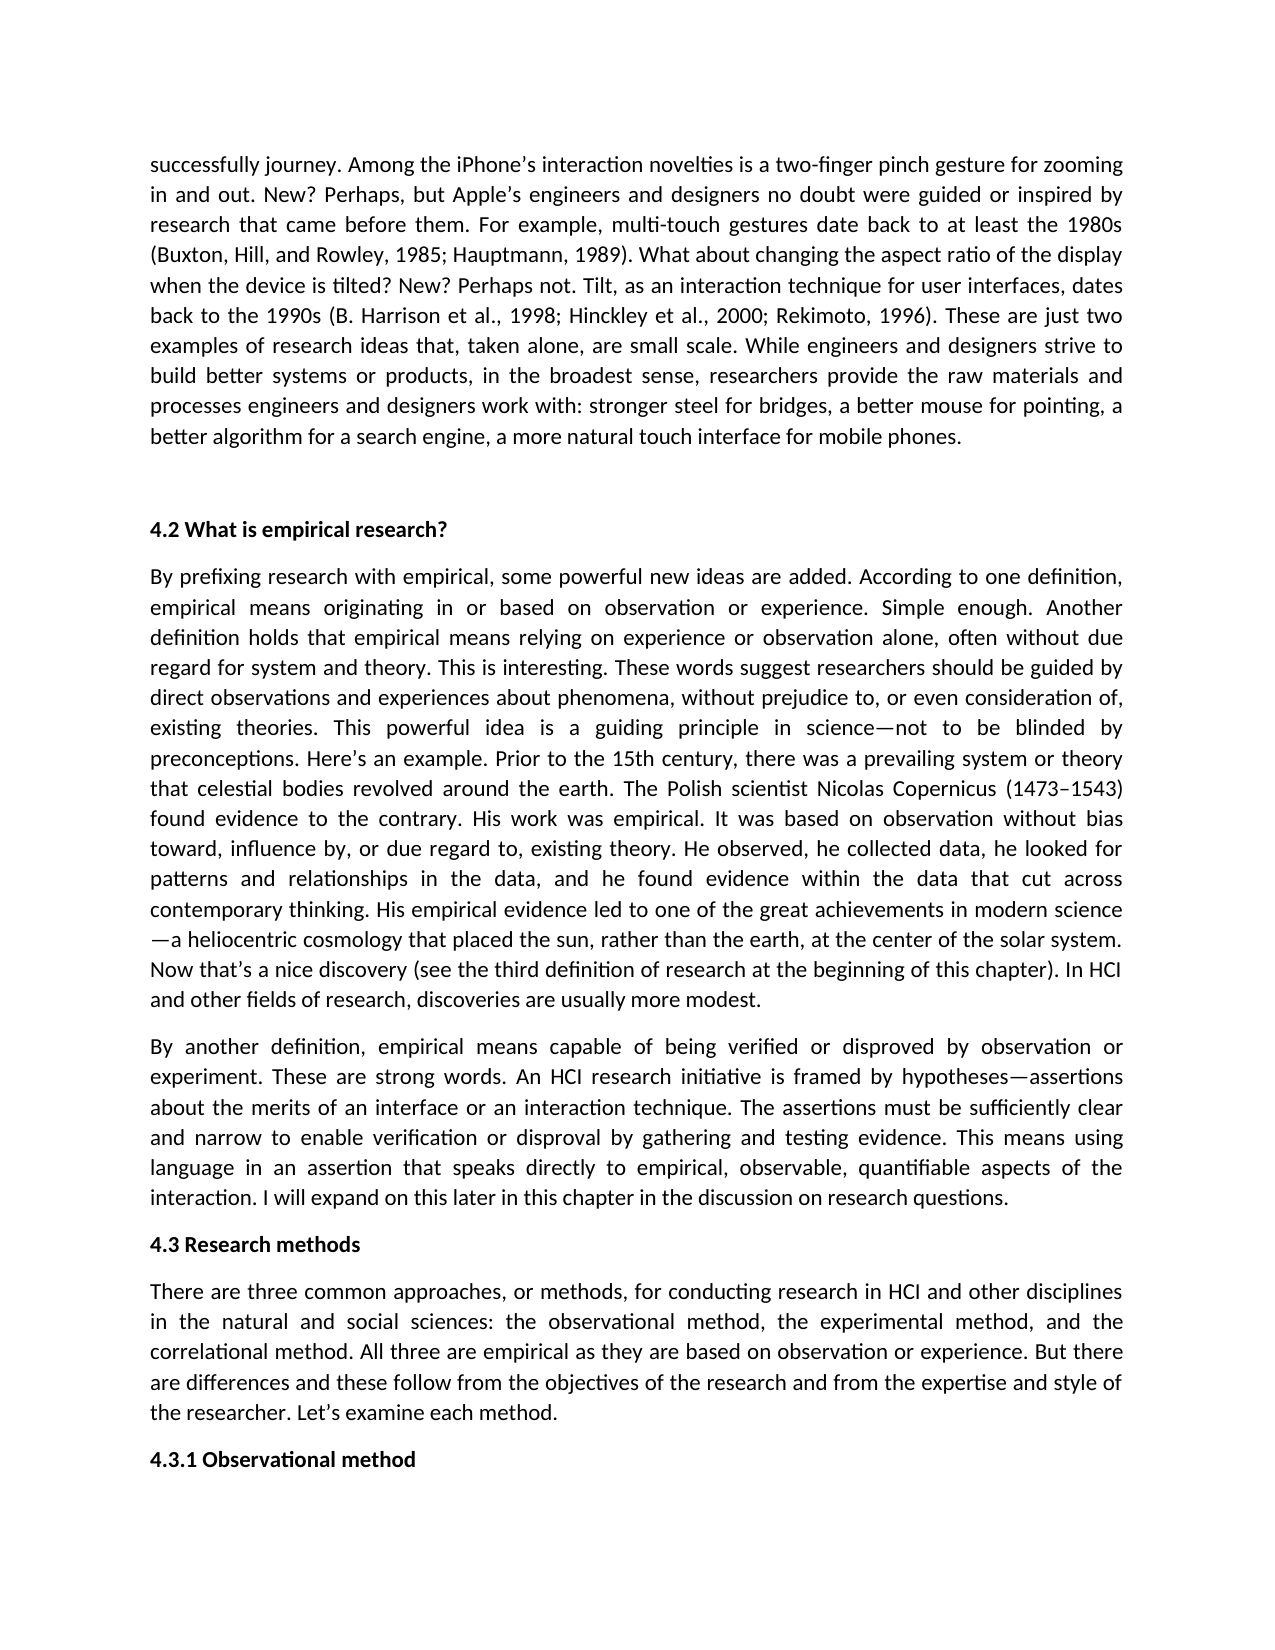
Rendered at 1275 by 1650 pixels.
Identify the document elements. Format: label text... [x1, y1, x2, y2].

text 4.3 Research methods [150, 1230, 1125, 1258]
text By prefixing research with empirical, some powerful new ideas are added. According to one definition, empirical means originating in or based on observation or experience. Simple enough. Another definition holds that empirical means relying on experience or observation alone, often without due regard for system and theory. This is interesting. These words suggest researchers should be guided by direct observations and experiences about phenomena, without prejudice to, or even consideration of, existing theories. This powerful idea is a guiding principle in science—not to be blinded by preconceptions. Here’s an example. Prior to the 15th century, there was a prevailing system or theory that celestial bodies revolved around the earth. The Polish scientist Nicolas Copernicus (1473–1543) found evidence to the contrary. His work was empirical. It was based on observation without bias toward, influence by, or due regard to, existing theory. He observed, he collected data, he looked for patterns and relationships in the data, and he found evidence within the data that cut across contemporary thinking. His empirical evidence led to one of the great achievements in modern science—a heliocentric cosmology that placed the sun, rather than the earth, at the center of the solar system. Now that’s a nice discovery (see the third definition of research at the beginning of this chapter). In HCI and other fields of research, discoveries are usually more modest. [150, 562, 1125, 1013]
text 4.2 What is empirical research? [150, 516, 1125, 544]
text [150, 150, 1125, 450]
text 4.3.1 Observational method [150, 1445, 1125, 1473]
text By another definition, empirical means capable of being verified or disproved by observation or experiment. These are strong words. An HCI research initiative is framed by hypotheses—assertions about the merits of an interface or an interaction technique. The assertions must be sufficiently clear and narrow to enable verification or disproval by gathering and testing evidence. This means using language in an assertion that speaks directly to empirical, observable, quantifiable aspects of the interaction. I will expand on this later in this chapter in the discussion on research questions. [150, 1032, 1125, 1211]
text There are three common approaches, or methods, for conducting research in HCI and other disciplines in the natural and social sciences: the observational method, the experimental method, and the correlational method. All three are empirical as they are based on observation or experience. But there are differences and these follow from the objectives of the research and from the expertise and style of the researcher. Let’s examine each method. [150, 1277, 1125, 1426]
